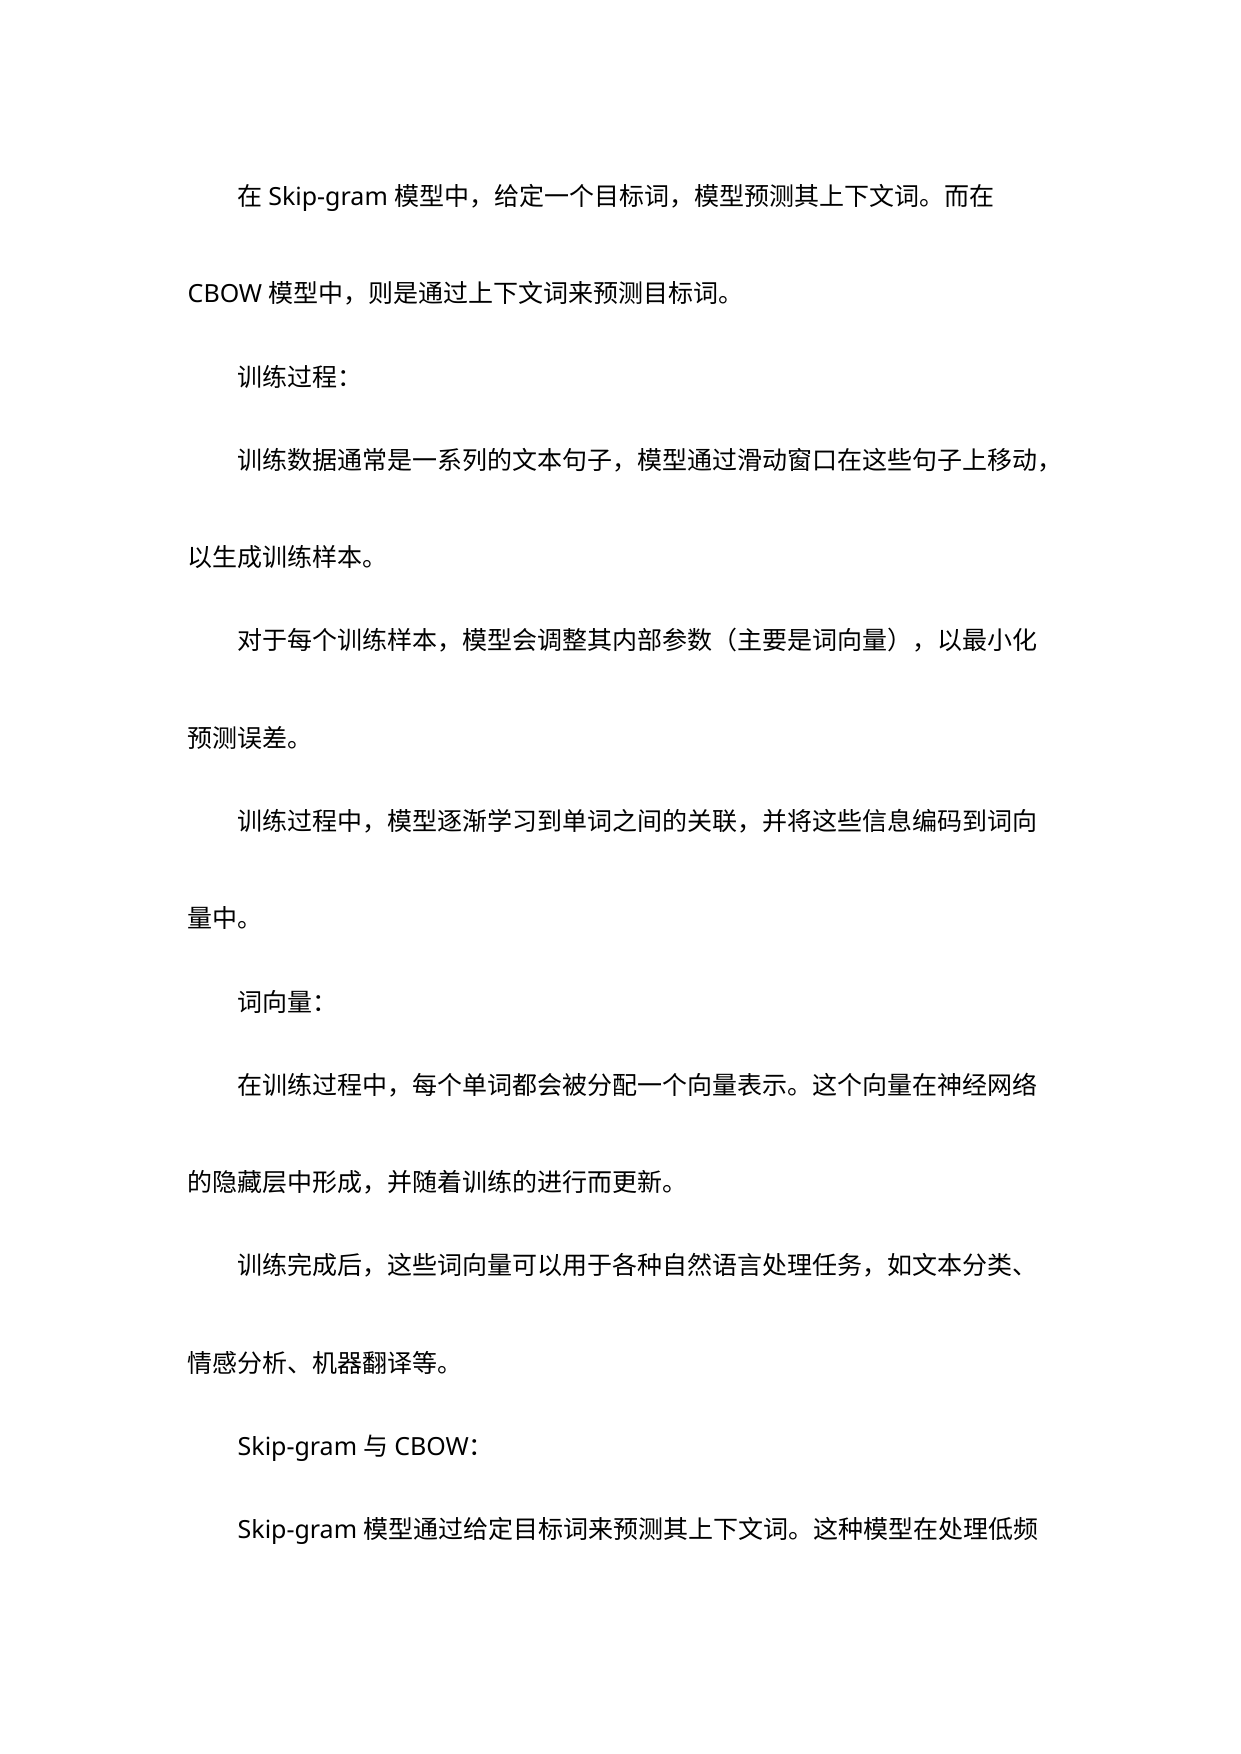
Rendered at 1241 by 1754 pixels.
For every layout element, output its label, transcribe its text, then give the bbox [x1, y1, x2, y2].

text 对于每个训练样本，模型会调整其内部参数（主要是词向量），以最小化预测误差。 [187, 606, 1053, 769]
text 词向量： [187, 968, 1053, 1033]
text 训练数据通常是一系列的文本句子，模型通过滑动窗口在这些句子上移动，以生成训练样本。 [187, 426, 1053, 588]
text 在训练过程中，每个单词都会被分配一个向量表示。这个向量在神经网络的隐藏层中形成，并随着训练的进行而更新。 [187, 1051, 1053, 1213]
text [187, 1495, 1053, 1560]
text 训练过程： [187, 343, 1053, 408]
text 训练完成后，这些词向量可以用于各种自然语言处理任务，如文本分类、情感分析、机器翻译等。 [187, 1231, 1053, 1394]
text 训练过程中，模型逐渐学习到单词之间的关联，并将这些信息编码到词向量中。 [187, 787, 1053, 949]
text 在 Skip-gram 模型中，给定一个目标词，模型预测其上下文词。而在 CBOW 模型中，则是通过上下文词来预测目标词。 [187, 162, 1053, 324]
text Skip-gram 与 CBOW： [187, 1412, 1053, 1477]
